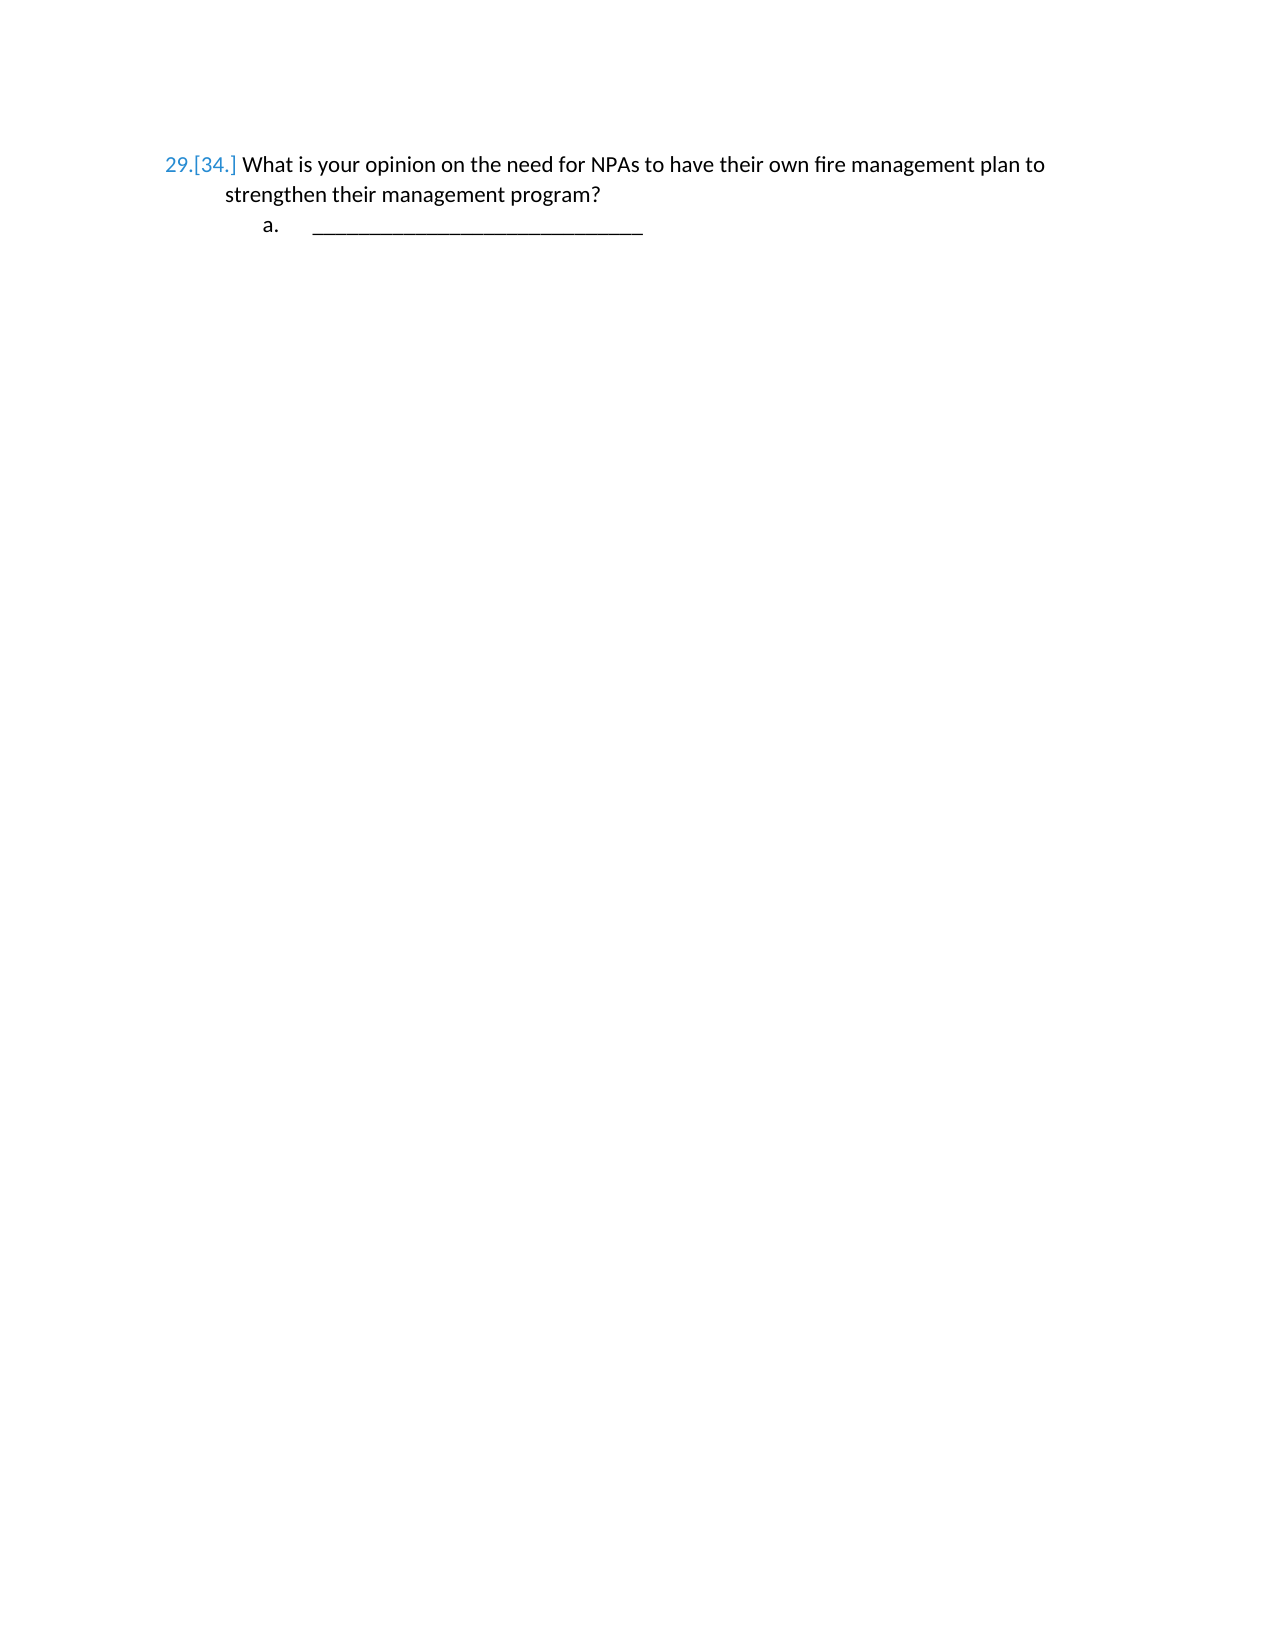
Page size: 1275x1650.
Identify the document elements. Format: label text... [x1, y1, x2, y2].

list _____________________________ [262, 210, 1125, 238]
list What is your opinion on the need for NPAs to have their own fire management plan to strengthen their management program? [165, 150, 1125, 208]
